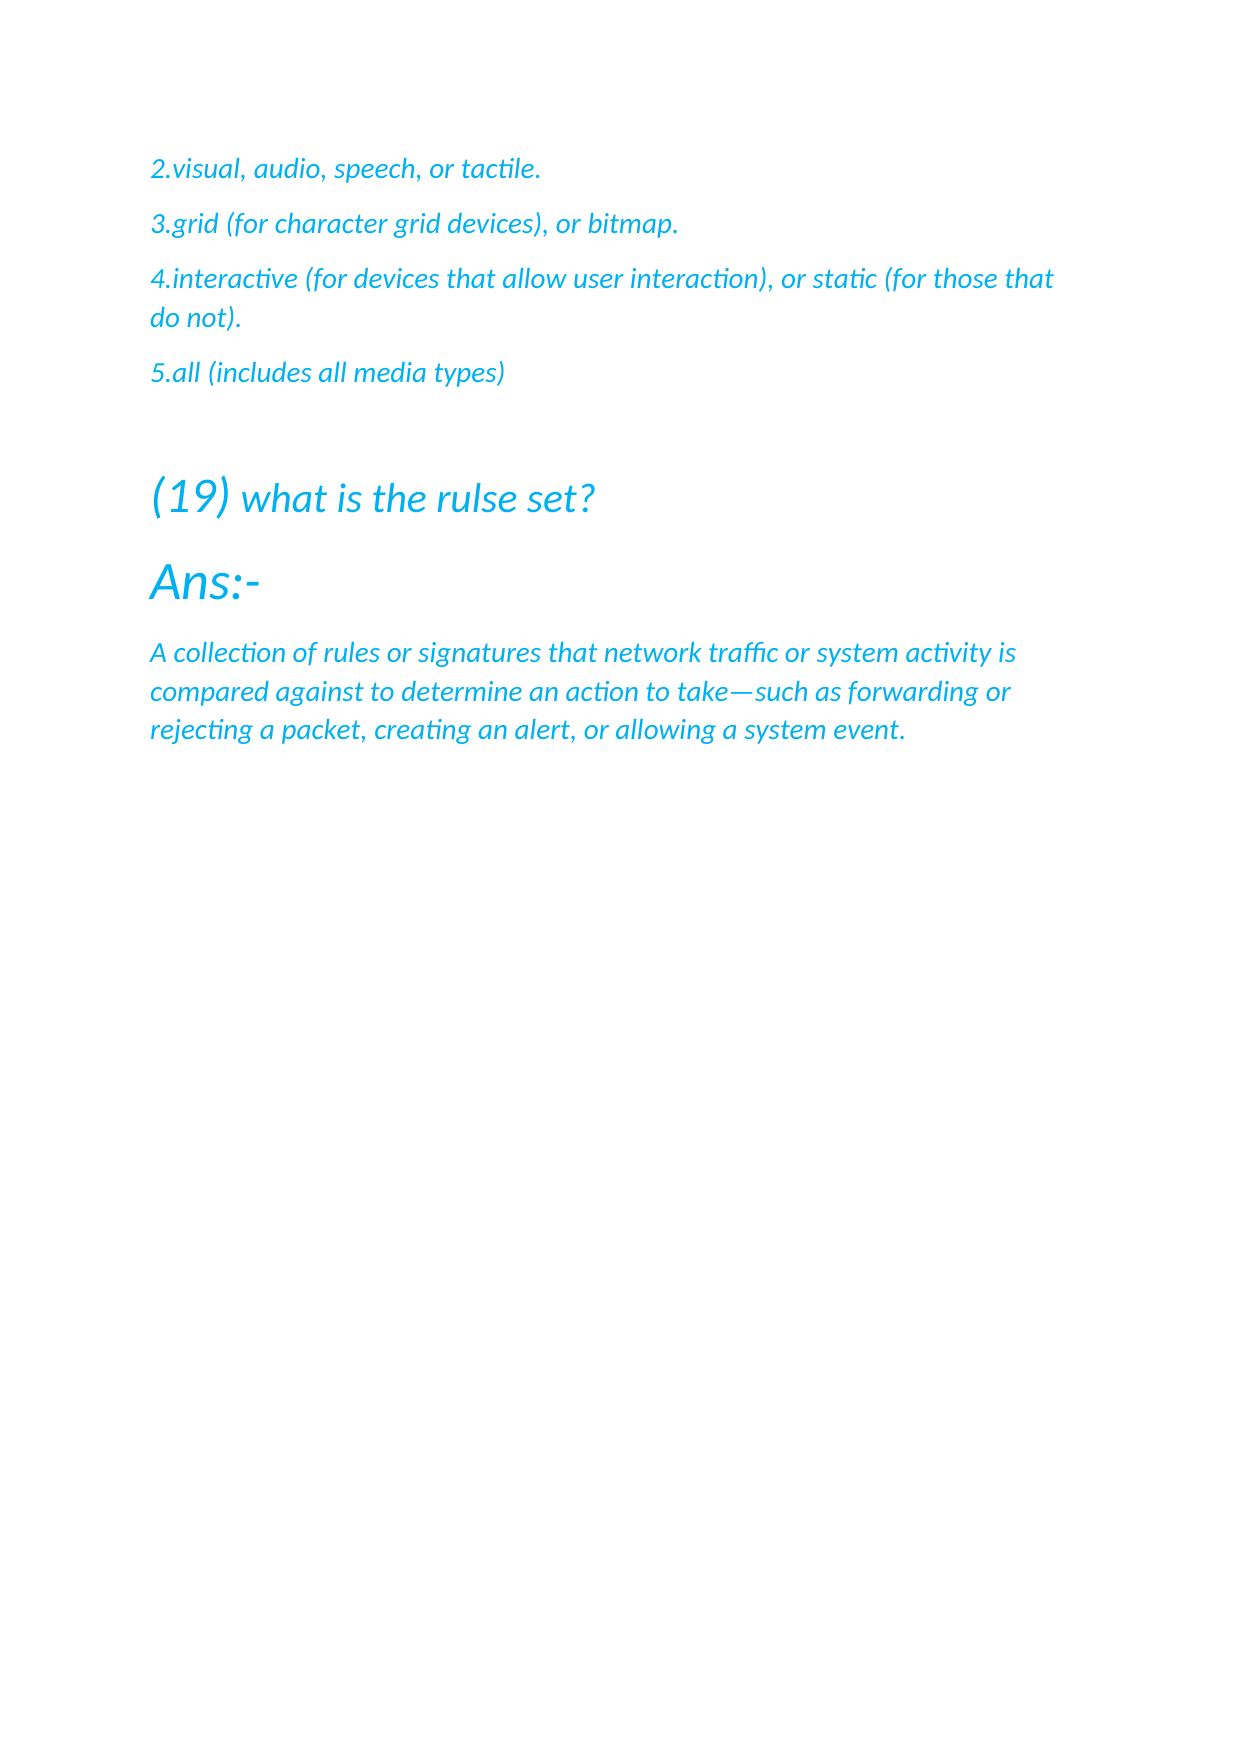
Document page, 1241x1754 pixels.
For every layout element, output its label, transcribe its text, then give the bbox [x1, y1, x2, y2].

text 4.interactive (for devices that allow user interaction), or static (for those that do not). [150, 260, 1090, 334]
text 3.grid (for character grid devices), or bitmap. [150, 205, 1090, 241]
text A collection of rules or signatures that network traffic or system activity is compared against to determine an action to take—such as forwarding or rejecting a packet, creating an alert, or allowing a system event. [150, 634, 1090, 747]
text (19) what is the rulse set? [150, 464, 1090, 525]
text 5.all (includes all media types) [150, 354, 1090, 389]
text 2.visual, audio, speech, or tactile. [150, 150, 1090, 186]
text Ans:- [150, 546, 1090, 613]
